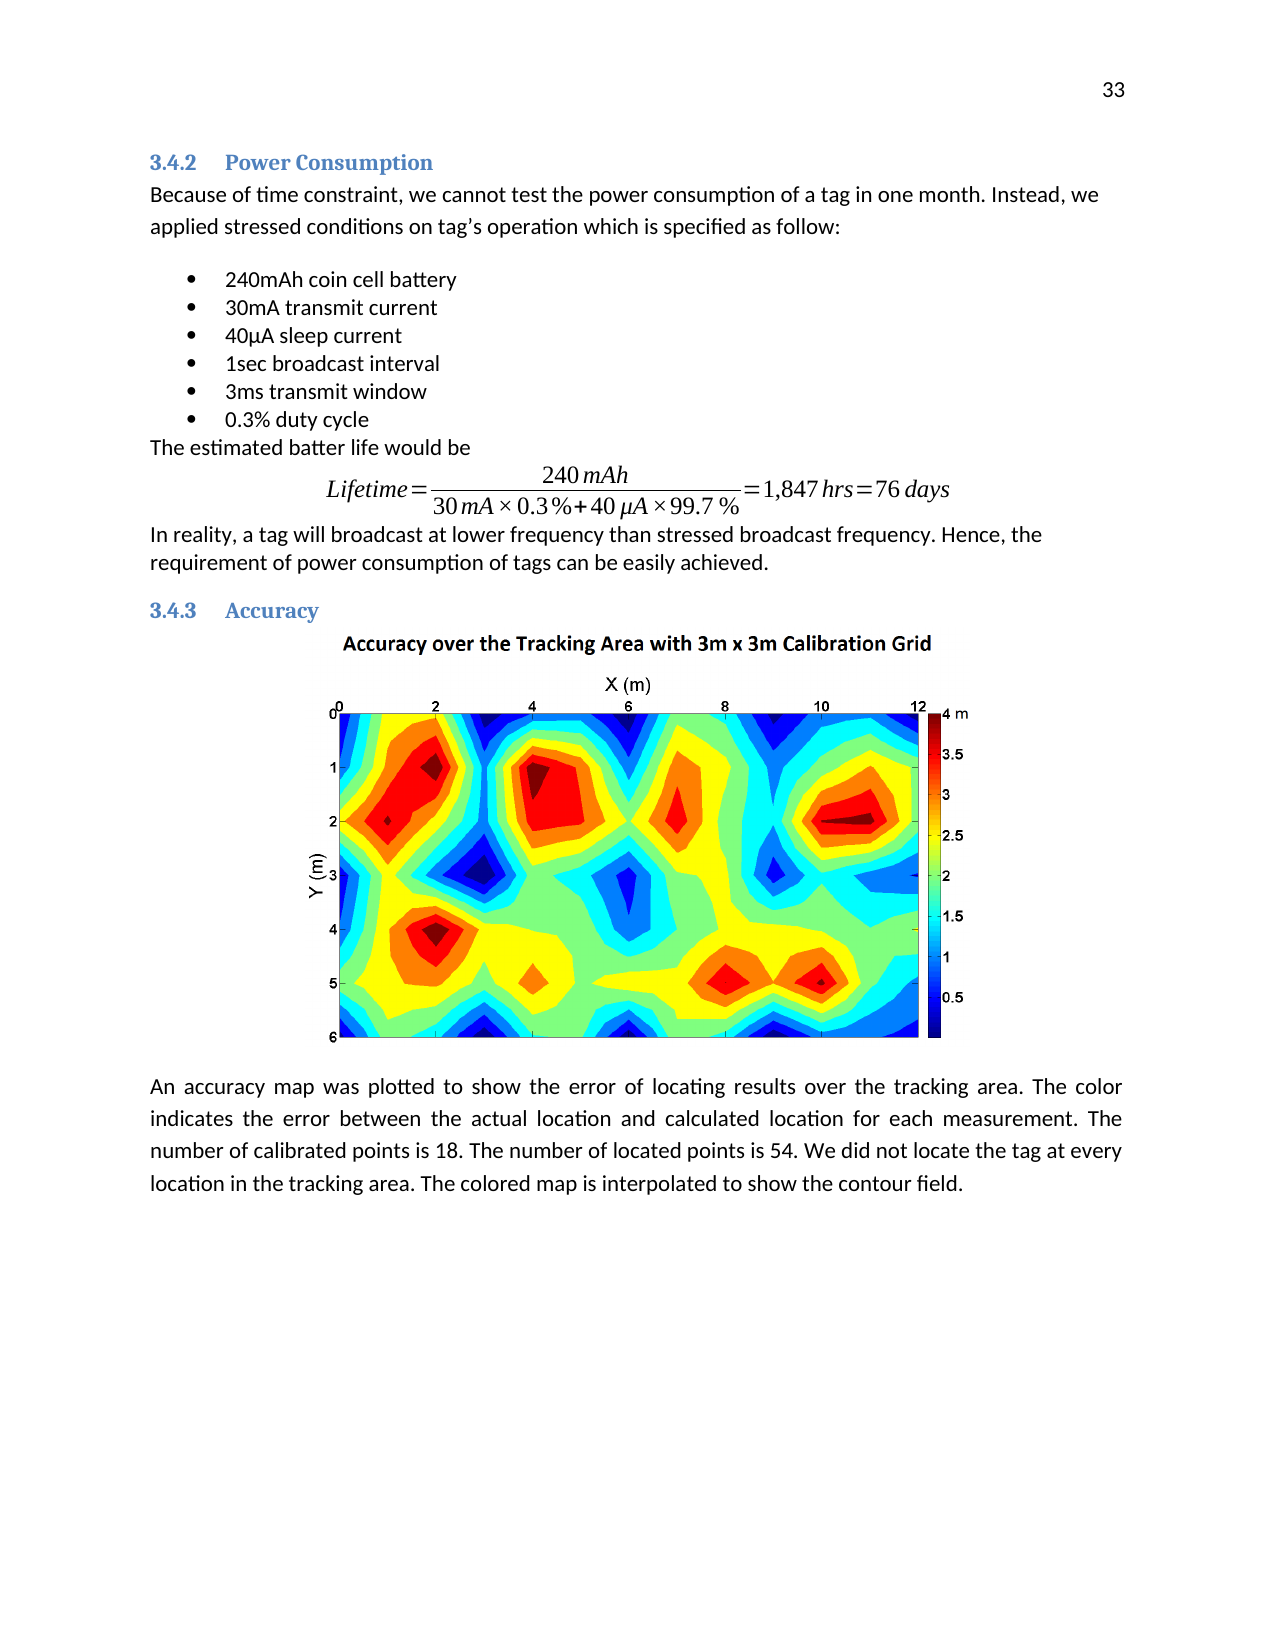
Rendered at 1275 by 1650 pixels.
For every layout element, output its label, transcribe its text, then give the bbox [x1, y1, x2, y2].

picture [305, 627, 970, 1047]
text Because of time constraint, we cannot test the power consumption of a tag in one month. Instead, we applied stressed conditions on tag’s operation which is specified as follow: [150, 180, 1125, 240]
text The estimated batter life would be [150, 433, 1125, 462]
subtitle Power Consumption [150, 150, 1125, 176]
text In reality, a tag will broadcast at lower frequency than stressed broadcast frequency. Hence, the requirement of power consumption of tags can be easily achieved. [150, 521, 1125, 577]
list 240mAh coin cell battery [187, 265, 1125, 293]
subtitle Accuracy [150, 597, 1125, 624]
list 1sec broadcast interval [187, 349, 1125, 377]
list 30mA transmit current [187, 293, 1125, 321]
text An accuracy map was plotted to show the error of locating results over the tracking area. The color indicates the error between the actual location and calculated location for each measurement. The number of calibrated points is 18. The number of located points is 54. We did not locate the tag at every location in the tracking area. The colored map is interpolated to show the contour field. [150, 1072, 1125, 1197]
list 0.3% duty cycle [187, 406, 1125, 433]
list 40µA sleep current [187, 321, 1125, 349]
list 3ms transmit window [187, 377, 1125, 406]
